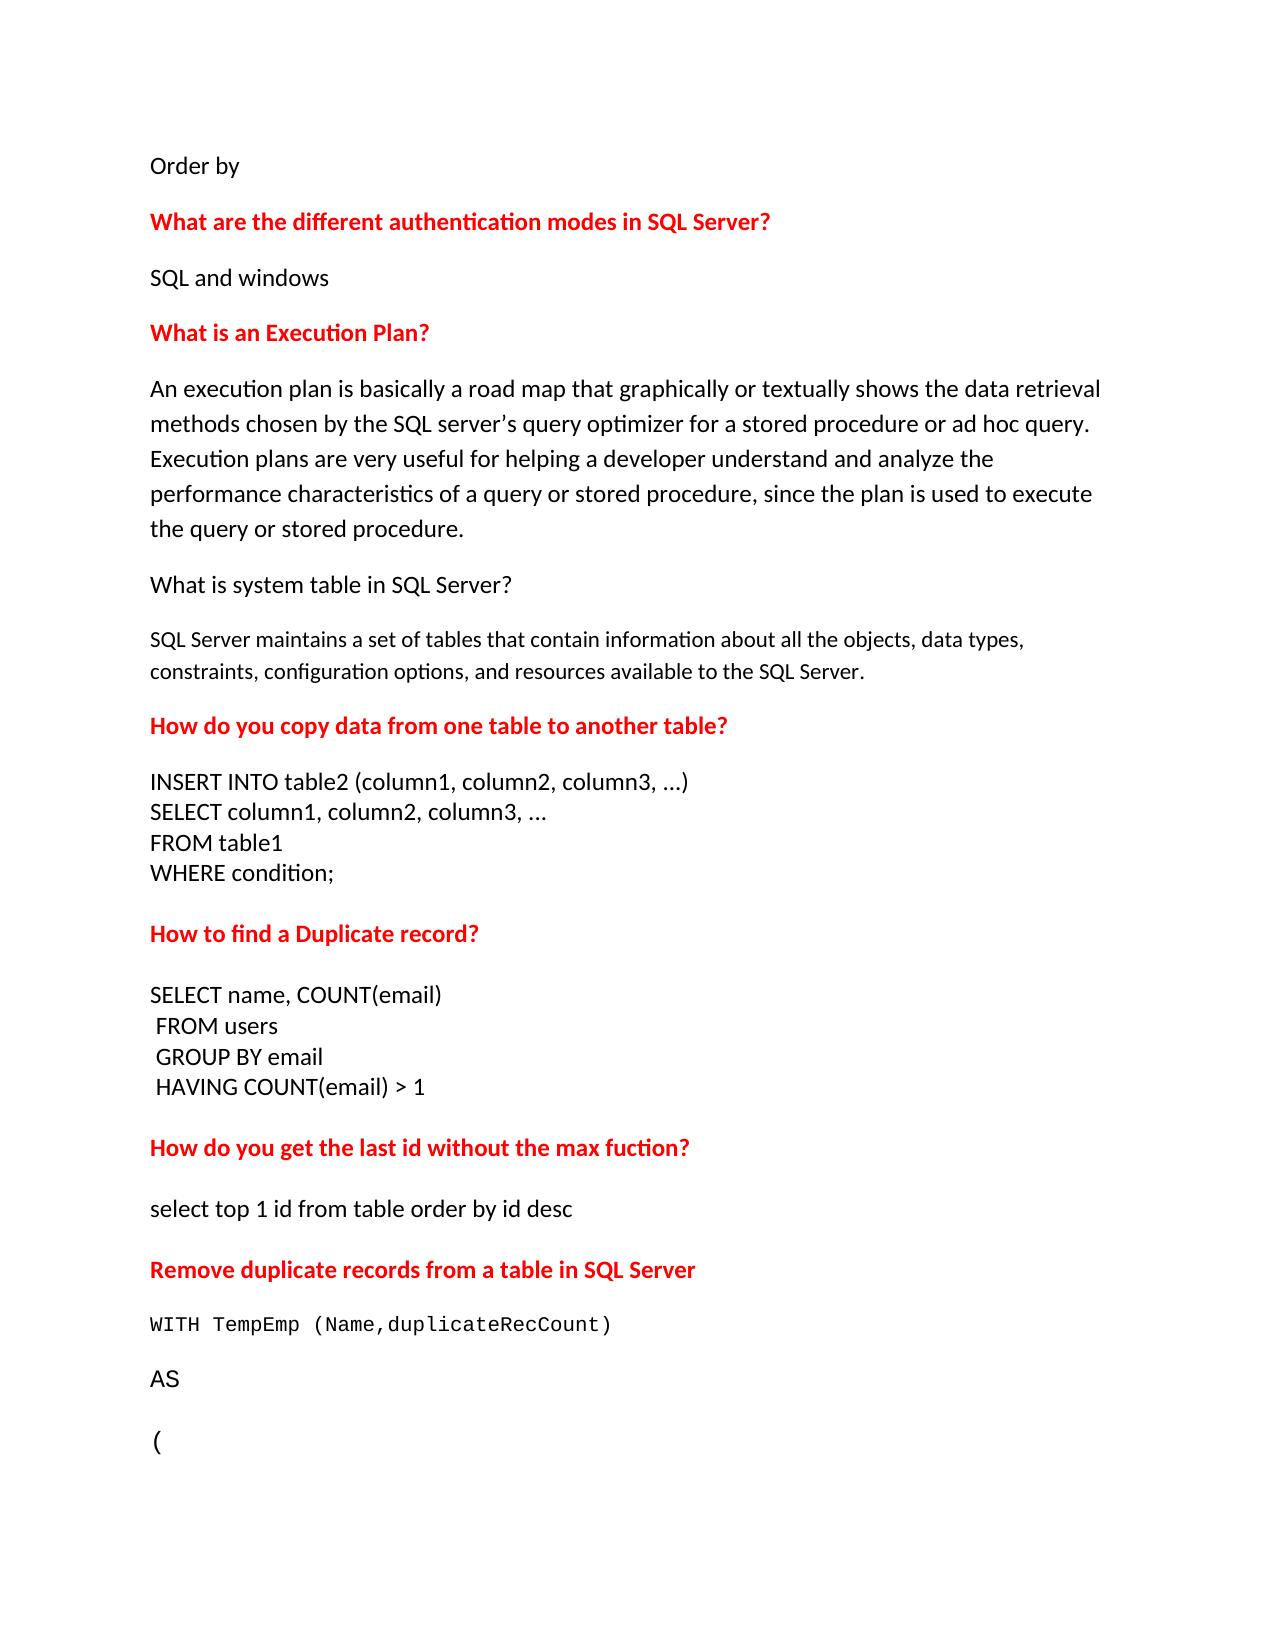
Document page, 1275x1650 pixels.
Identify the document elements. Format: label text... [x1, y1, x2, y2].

text WHERE condition; [150, 858, 1125, 888]
text How do you get the last id without the max fuction? [150, 1132, 1125, 1163]
text SELECT name, COUNT(email) [150, 980, 1125, 1010]
text SELECT column1, column2, column3, ... [150, 797, 1125, 827]
text select top 1 id from table order by id desc [150, 1193, 1125, 1224]
text Remove duplicate records from a table in SQL Server [150, 1254, 1125, 1285]
text How to find a Duplicate record? [150, 919, 1125, 949]
text What is an Execution Plan? [150, 317, 1125, 348]
text What are the different authentication modes in SQL Server? [150, 206, 1125, 236]
text WITH TempEmp (Name,duplicateRecCount) [150, 1314, 1125, 1338]
text GROUP BY email [150, 1041, 1125, 1071]
text FROM table1 [150, 827, 1125, 858]
text An execution plan is basically a road map that graphically or textually shows the data retrieval methods chosen by the SQL server’s query optimizer for a stored procedure or ad hoc query. Execution plans are very useful for helping a developer understand and analyze the performance characteristics of a query or stored procedure, since the plan is used to execute the query or stored procedure. [150, 373, 1125, 544]
text What is system table in SQL Server? [150, 569, 1125, 600]
text Order by [150, 150, 1125, 181]
text SQL and windows [150, 262, 1125, 292]
text FROM users [150, 1010, 1125, 1041]
text HAVING COUNT(email) > 1 [150, 1071, 1125, 1102]
text ( [150, 1428, 1125, 1457]
text AS [150, 1367, 1125, 1395]
text INSERT INTO table2 (column1, column2, column3, ...) [150, 766, 1125, 797]
text SQL Server maintains a set of tables that contain information about all the objects, data types, constraints, configuration options, and resources available to the SQL Server. [150, 625, 1125, 685]
text How do you copy data from one table to another table? [150, 710, 1125, 741]
